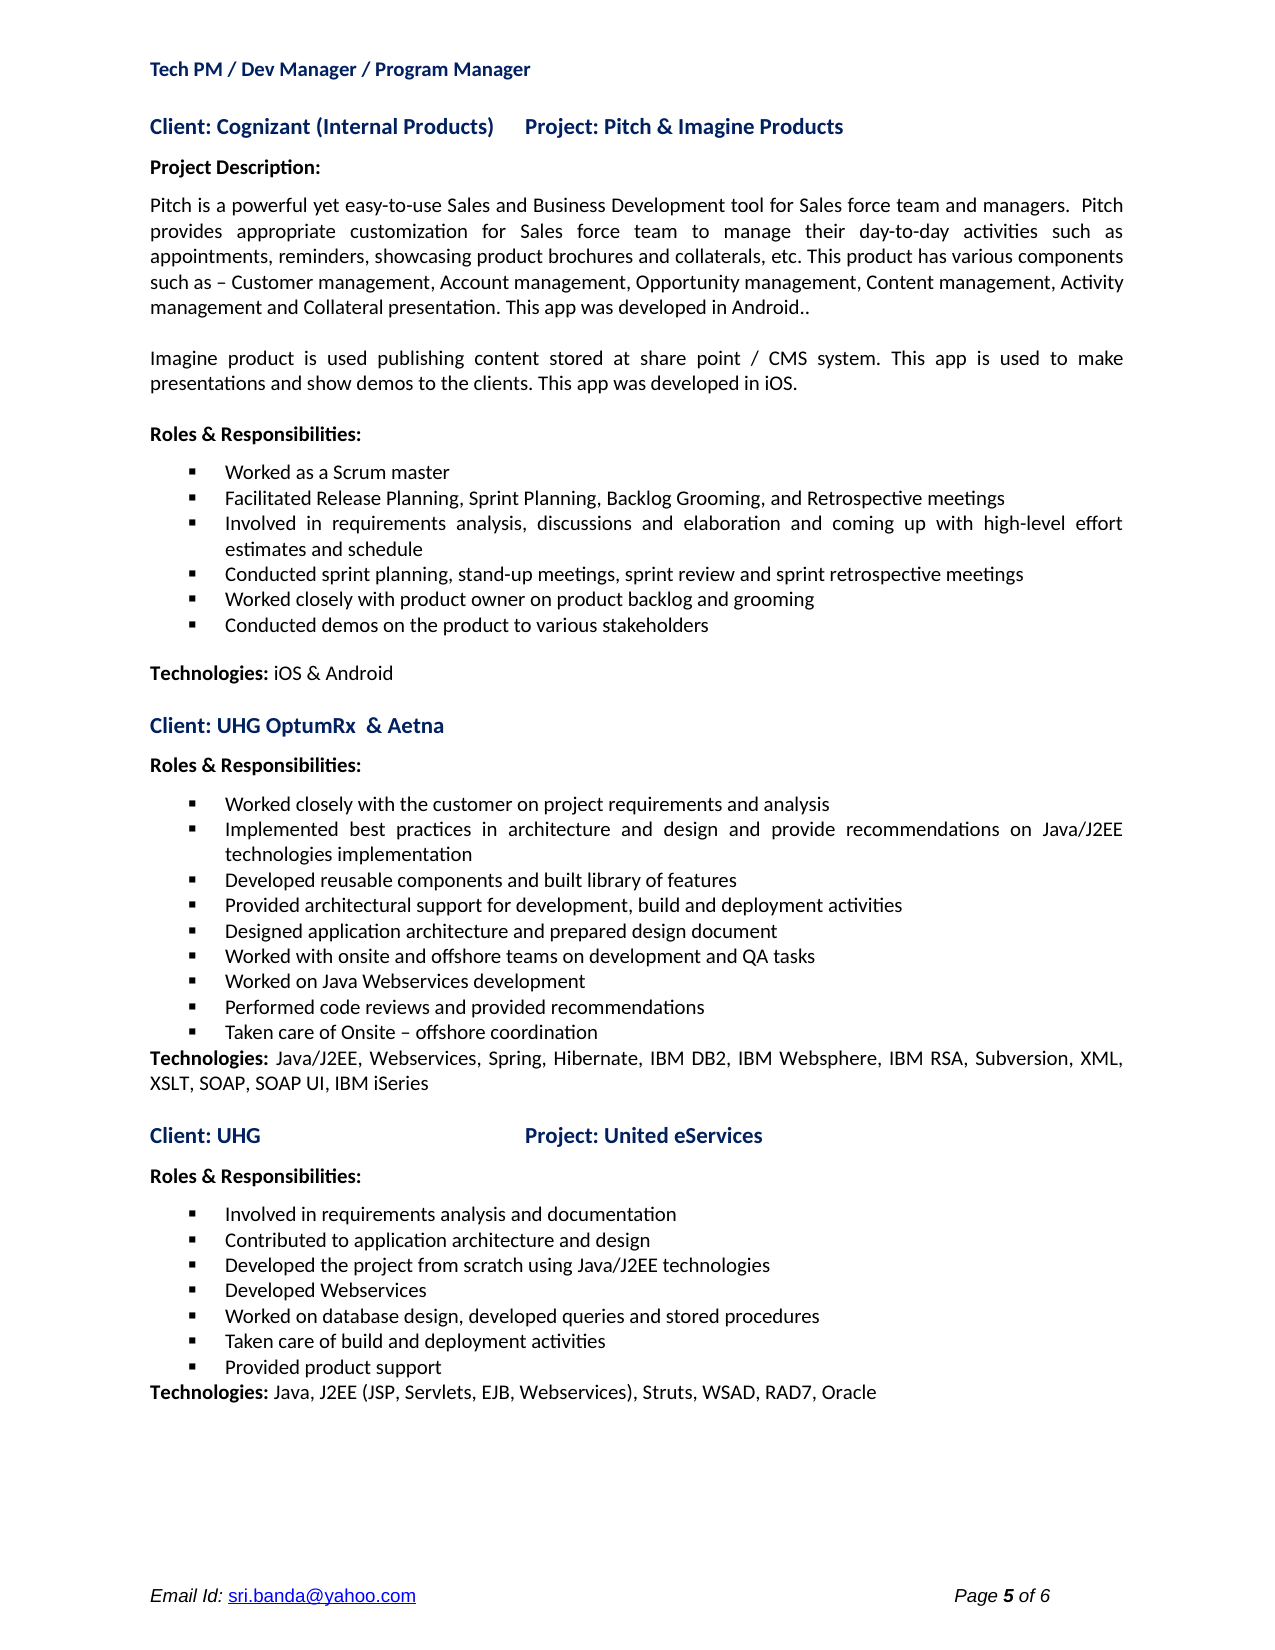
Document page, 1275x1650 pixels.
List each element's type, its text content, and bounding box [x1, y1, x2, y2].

list Technologies: Java/J2EE, Webservices, Spring, Hibernate, IBM DB2, IBM Websphere, IBM RSA, Subversion, XML, XSLT, SOAP, SOAP UI, IBM iSeries [150, 1045, 1125, 1096]
list Technologies: iOS & Android [150, 660, 1125, 686]
list Technologies: Java, J2EE (JSP, Servlets, EJB, Webservices), Struts, WSAD, RAD7, Oracle [150, 1379, 1125, 1405]
list Worked as a Scrum master [187, 459, 1125, 485]
list Project Description: [150, 154, 1125, 180]
list Involved in requirements analysis, discussions and elaboration and coming up with high-level effort estimates and schedule [187, 510, 1125, 561]
list Worked with onsite and offshore teams on development and QA tasks [187, 943, 1125, 969]
list Provided product support [187, 1354, 1125, 1379]
list Roles & Responsibilities: [150, 1163, 1125, 1189]
list Worked on Java Webservices development [187, 969, 1125, 994]
list Implemented best practices in architecture and design and provide recommendations on Java/J2EE technologies implementation [187, 816, 1125, 867]
list Performed code reviews and provided recommendations [187, 994, 1125, 1019]
text Imagine product is used publishing content stored at share point / CMS system. This app is used to make presentations and show demos to the clients. This app was developed in iOS. [150, 345, 1125, 396]
list Designed application architecture and prepared design document [187, 918, 1125, 943]
list Roles & Responsibilities: [150, 421, 1125, 447]
list Developed reusable components and built library of features [187, 867, 1125, 892]
list Client: UHG Project: United eServices [150, 1121, 1125, 1149]
list Client: UHG OptumRx & Aetna [150, 711, 1125, 739]
text Pitch is a powerful yet easy-to-use Sales and Business Development tool for Sales force team and managers. Pitch provides appropriate customization for Sales force team to manage their day-to-day activities such as appointments, reminders, showcasing product brochures and collaterals, etc. This product has various components such as – Customer management, Account management, Opportunity management, Content management, Activity management and Collateral presentation. This app was developed in Android.. [150, 193, 1125, 320]
list Taken care of build and deployment activities [187, 1328, 1125, 1354]
list Worked closely with product owner on product backlog and grooming [187, 587, 1125, 612]
list Worked closely with the customer on project requirements and analysis [187, 791, 1125, 816]
list Worked on database design, developed queries and stored procedures [187, 1303, 1125, 1328]
list Developed Webservices [187, 1278, 1125, 1303]
list Facilitated Release Planning, Sprint Planning, Backlog Grooming, and Retrospective meetings [187, 485, 1125, 510]
list Roles & Responsibilities: [150, 753, 1125, 778]
list Involved in requirements analysis and documentation [187, 1201, 1125, 1227]
list Taken care of Onsite – offshore coordination [187, 1019, 1125, 1045]
list Developed the project from scratch using Java/J2EE technologies [187, 1252, 1125, 1278]
list Client: Cognizant (Internal Products) Project: Pitch & Imagine Products [150, 112, 1125, 141]
list Conducted demos on the product to various stakeholders [187, 612, 1125, 637]
list Provided architectural support for development, build and deployment activities [187, 892, 1125, 918]
list Contributed to application architecture and design [187, 1227, 1125, 1252]
list Conducted sprint planning, stand-up meetings, sprint review and sprint retrospective meetings [187, 561, 1125, 587]
